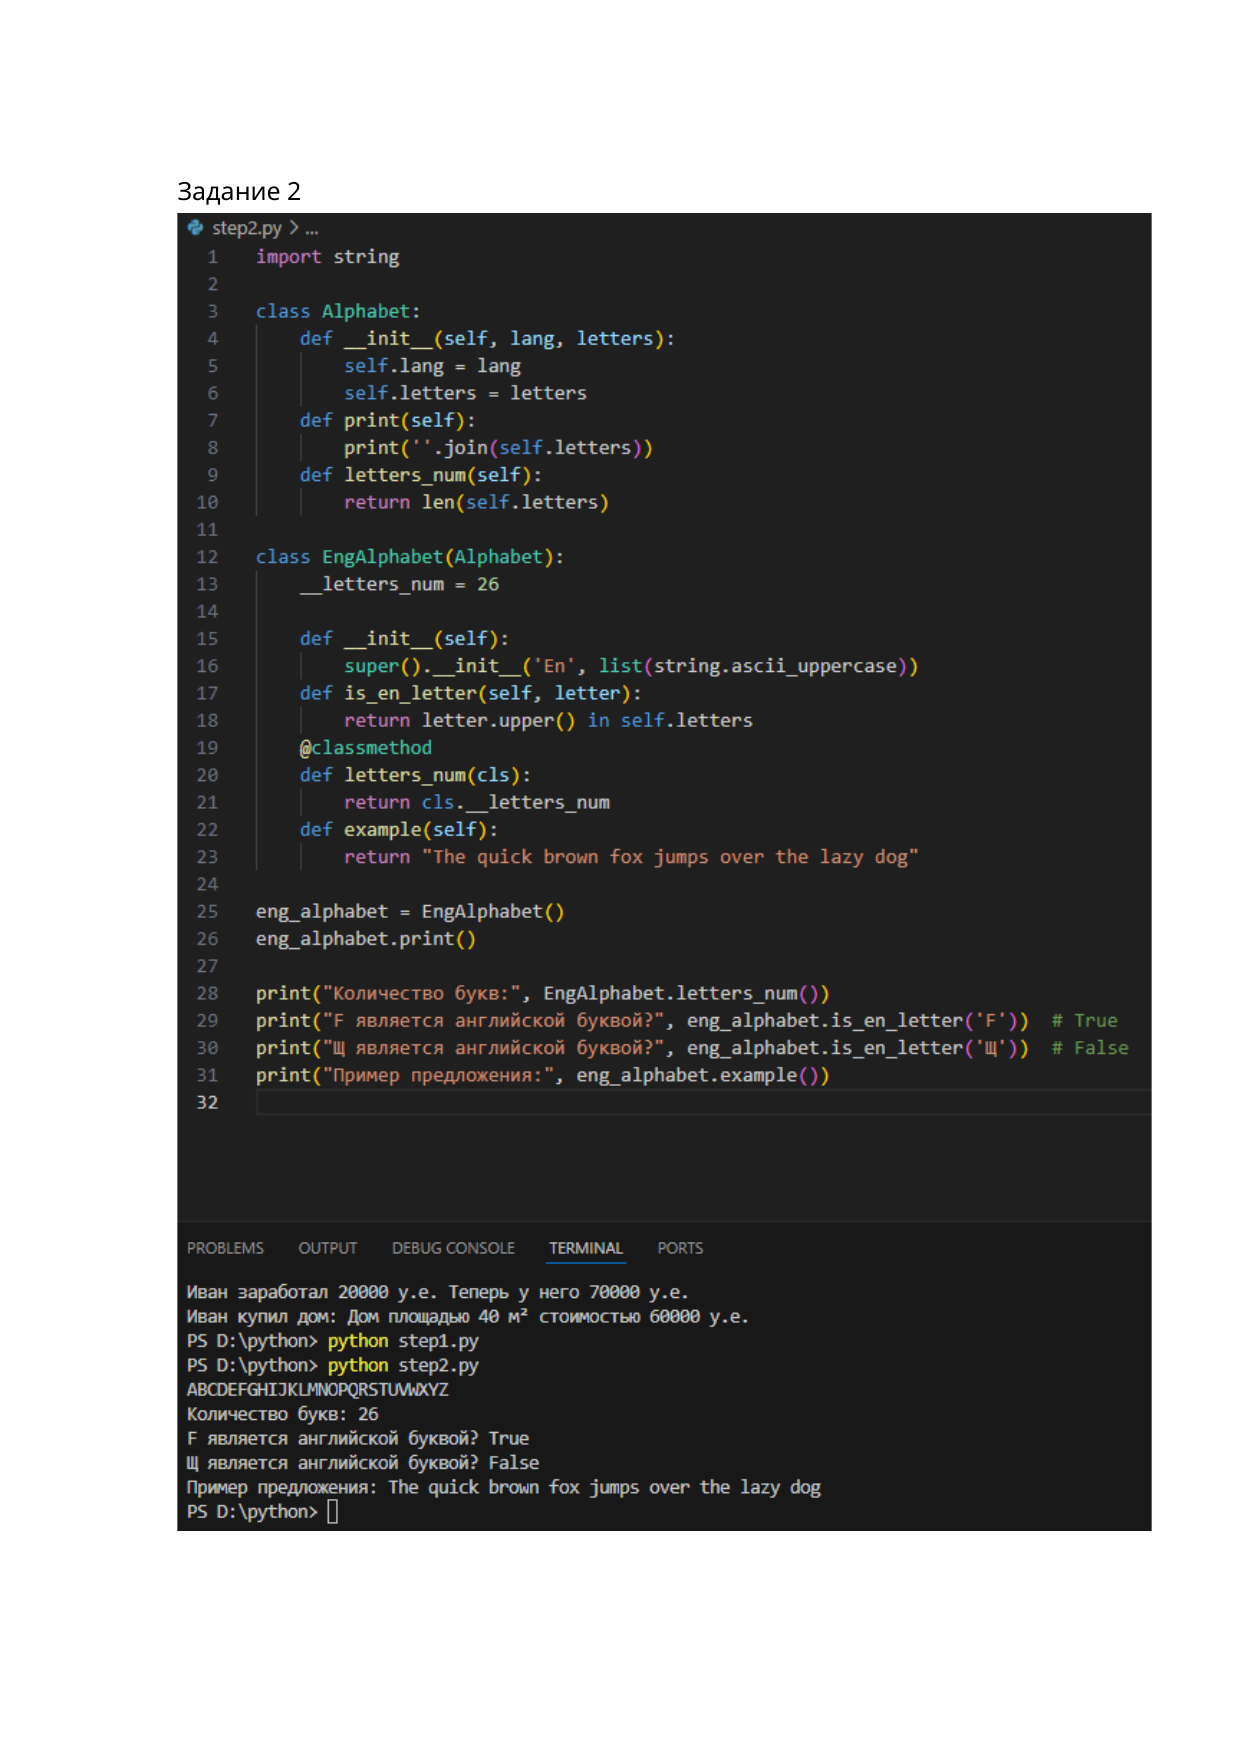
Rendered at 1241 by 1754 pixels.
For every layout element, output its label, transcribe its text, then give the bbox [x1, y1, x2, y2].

text Задание 2 [177, 174, 1152, 213]
picture [177, 213, 1152, 1531]
